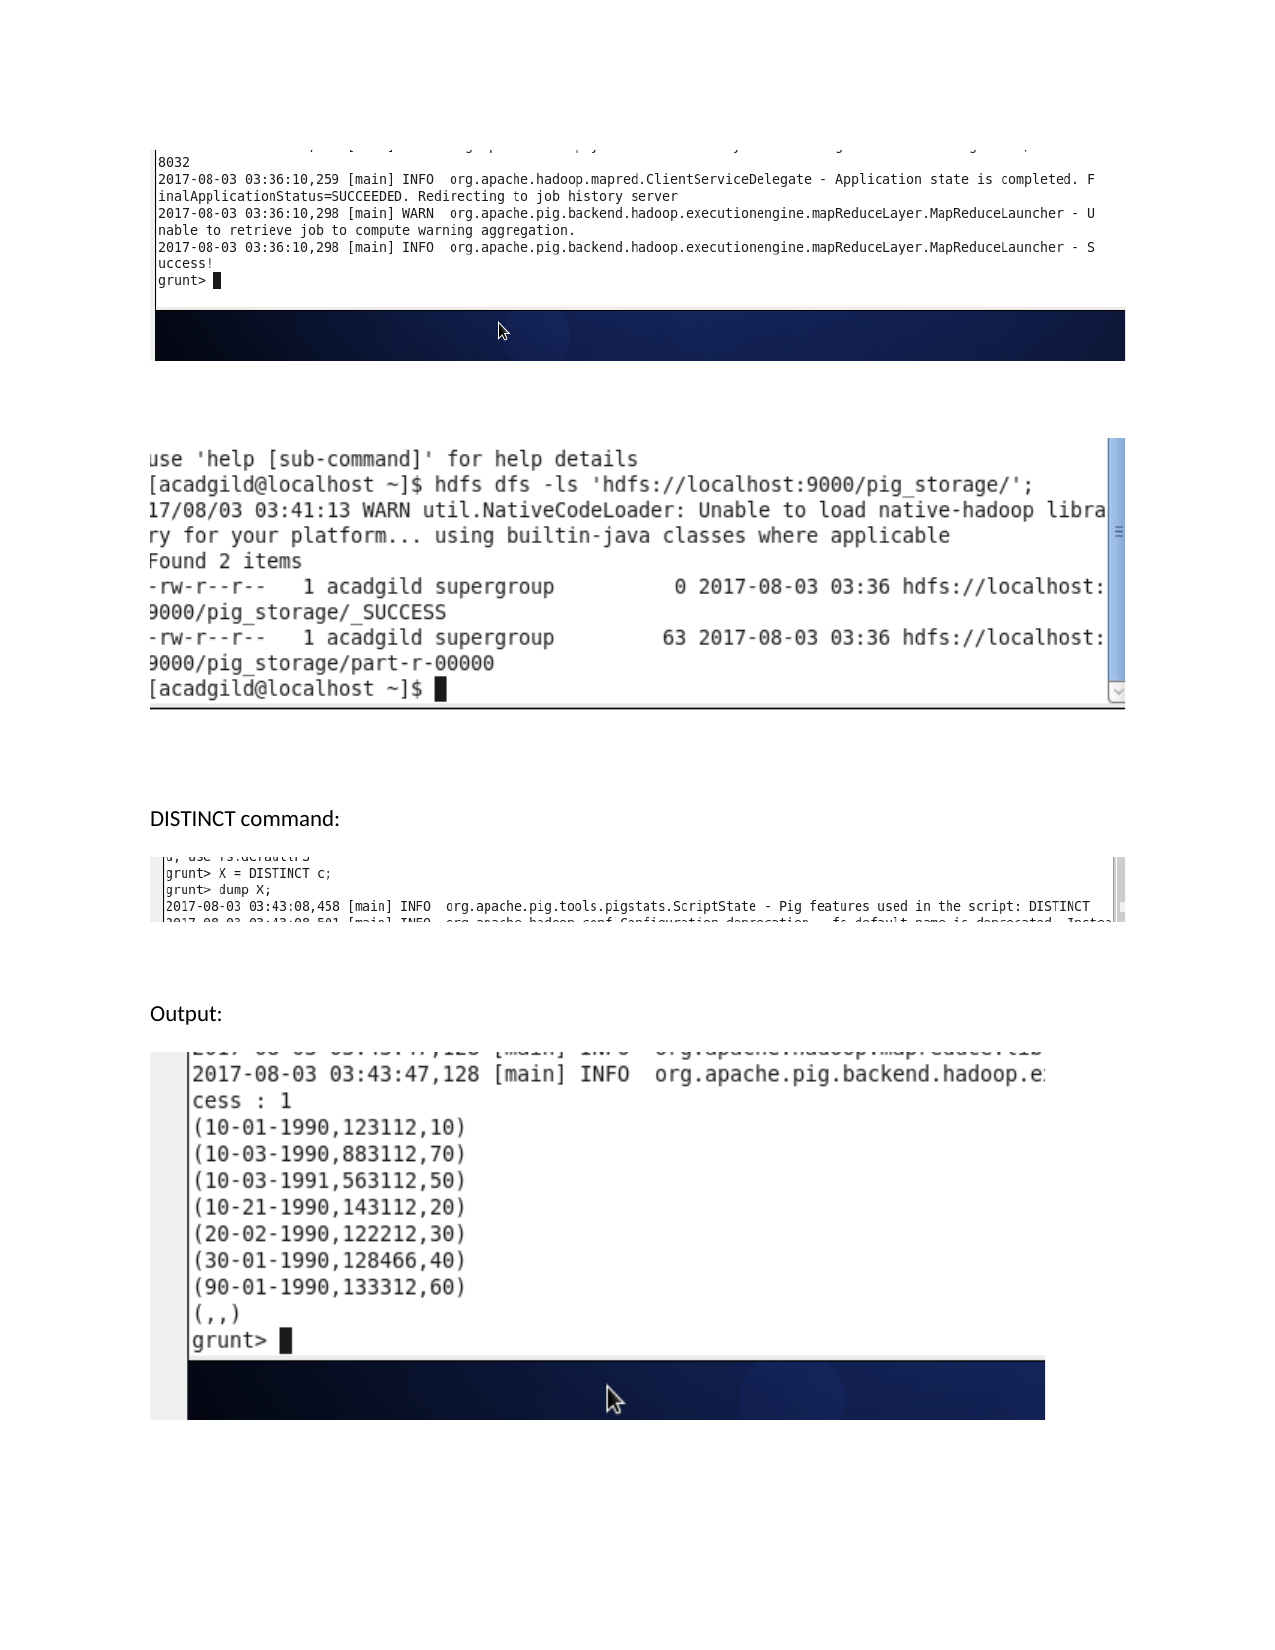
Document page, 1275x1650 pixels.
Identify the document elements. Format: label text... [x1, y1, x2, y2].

picture [150, 857, 1125, 922]
picture [150, 438, 1125, 726]
text Output: [150, 999, 1125, 1027]
picture [150, 150, 1125, 361]
picture [150, 1052, 1046, 1420]
text DISTINCT command: [150, 804, 1125, 832]
